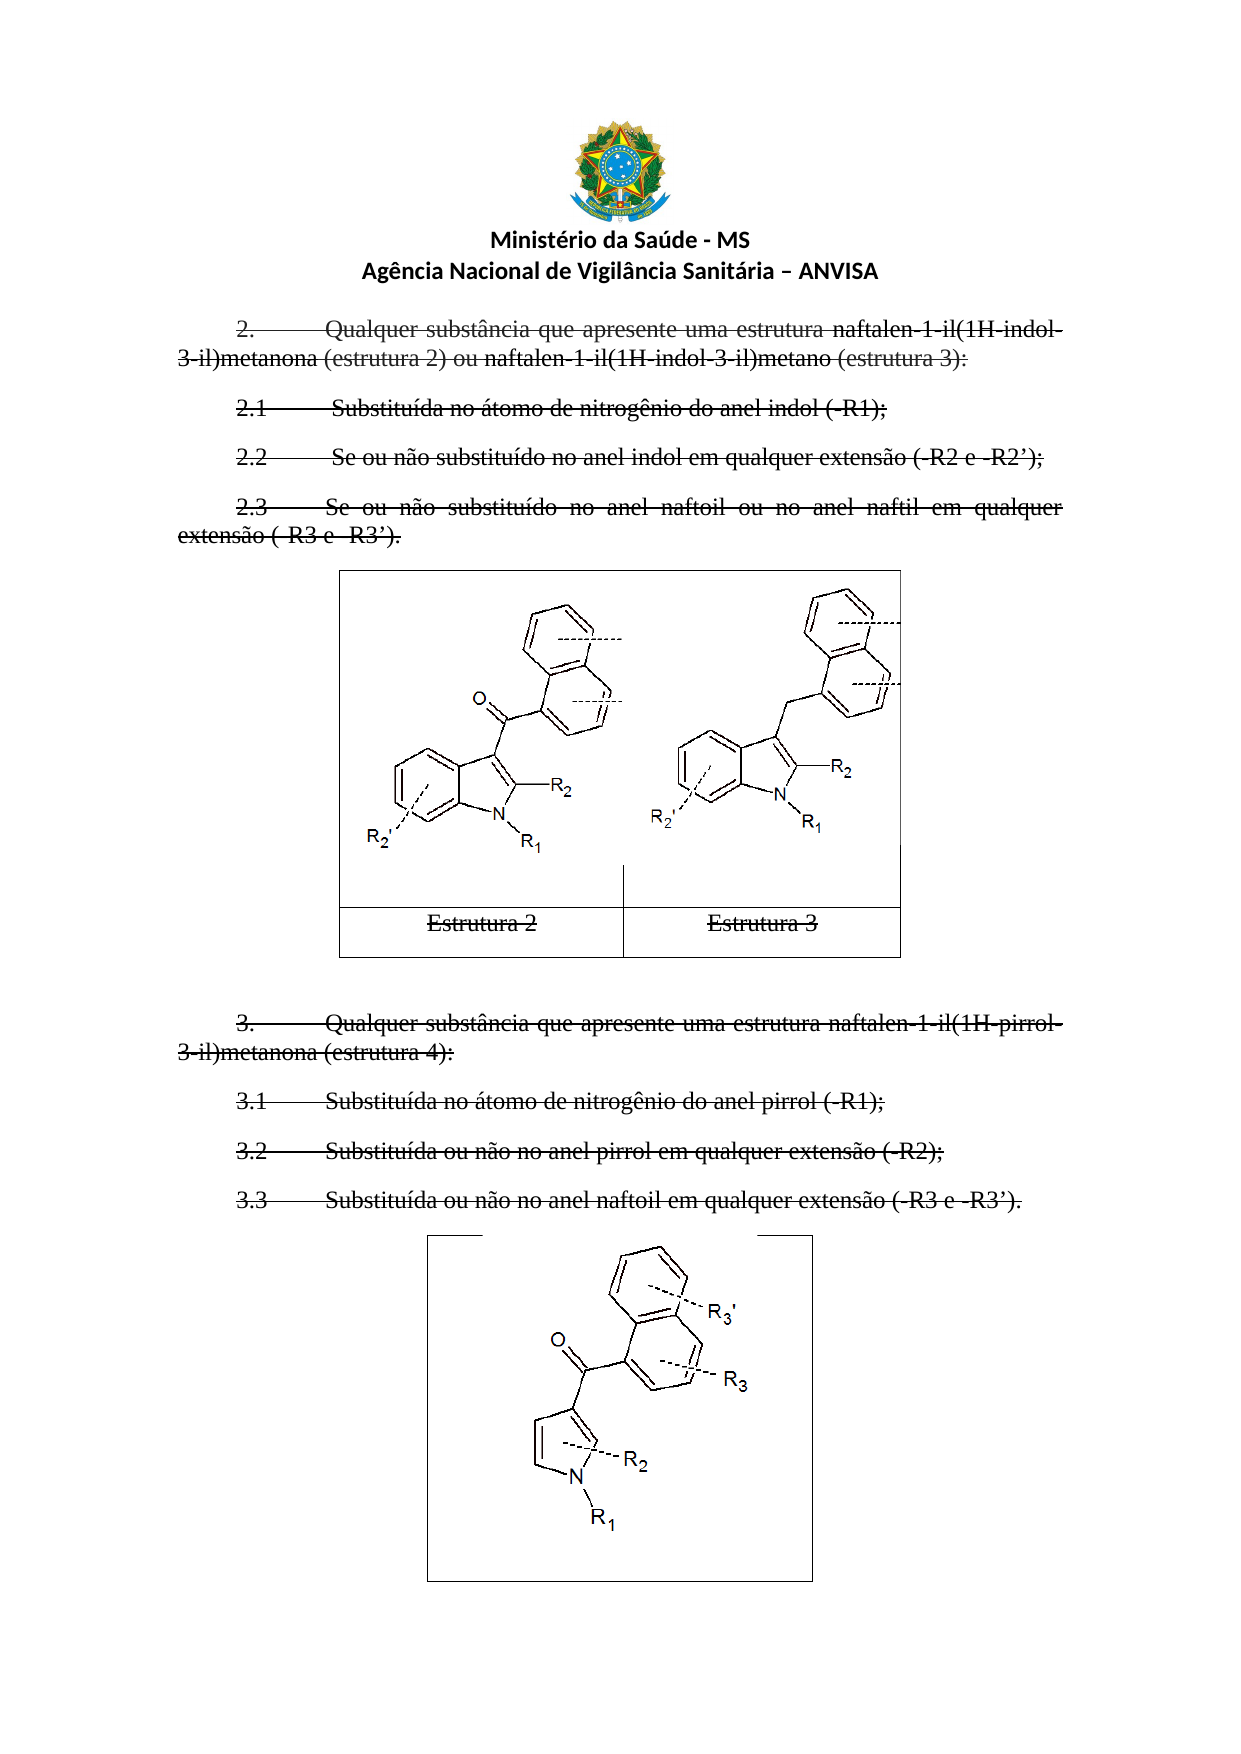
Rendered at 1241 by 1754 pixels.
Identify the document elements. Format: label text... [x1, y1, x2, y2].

table_cell Estrutura 3 [624, 908, 900, 957]
list Se ou não substituído no anel indol em qualquer extensão (-R2 e -R2’); [177, 442, 1063, 471]
list Substituída ou não no anel pirrol em qualquer extensão (-R2); [177, 1136, 1063, 1164]
picture [635, 571, 901, 845]
list Se ou não substituído no anel naftoil ou no anel naftil em qualquer extensão (-R3 e -R3’). [177, 492, 1063, 549]
picture [482, 1235, 758, 1539]
table_header [428, 1236, 812, 1581]
list Substituída ou não no anel naftoil em qualquer extensão (-R3 e -R3’). [177, 1185, 1063, 1214]
table_header [340, 571, 623, 907]
table_cell Estrutura 2 [340, 908, 623, 957]
picture [351, 571, 624, 865]
list Qualquer substância que apresente uma estrutura naftalen-1-il(1H-indol-3-il)metanona (estrutura 2) ou naftalen-1-il(1H-indol-3-il)metano (estrutura 3): [177, 314, 1063, 372]
table_header [624, 571, 900, 907]
list Substituída no átomo de nitrogênio do anel indol (-R1); [177, 393, 1063, 421]
list Qualquer substância que apresente uma estrutura naftalen-1-il(1H-pirrol-3-il)metanona (estrutura 4): [177, 1008, 1063, 1065]
list Substituída no átomo de nitrogênio do anel pirrol (-R1); [177, 1086, 1063, 1115]
picture [566, 118, 674, 225]
